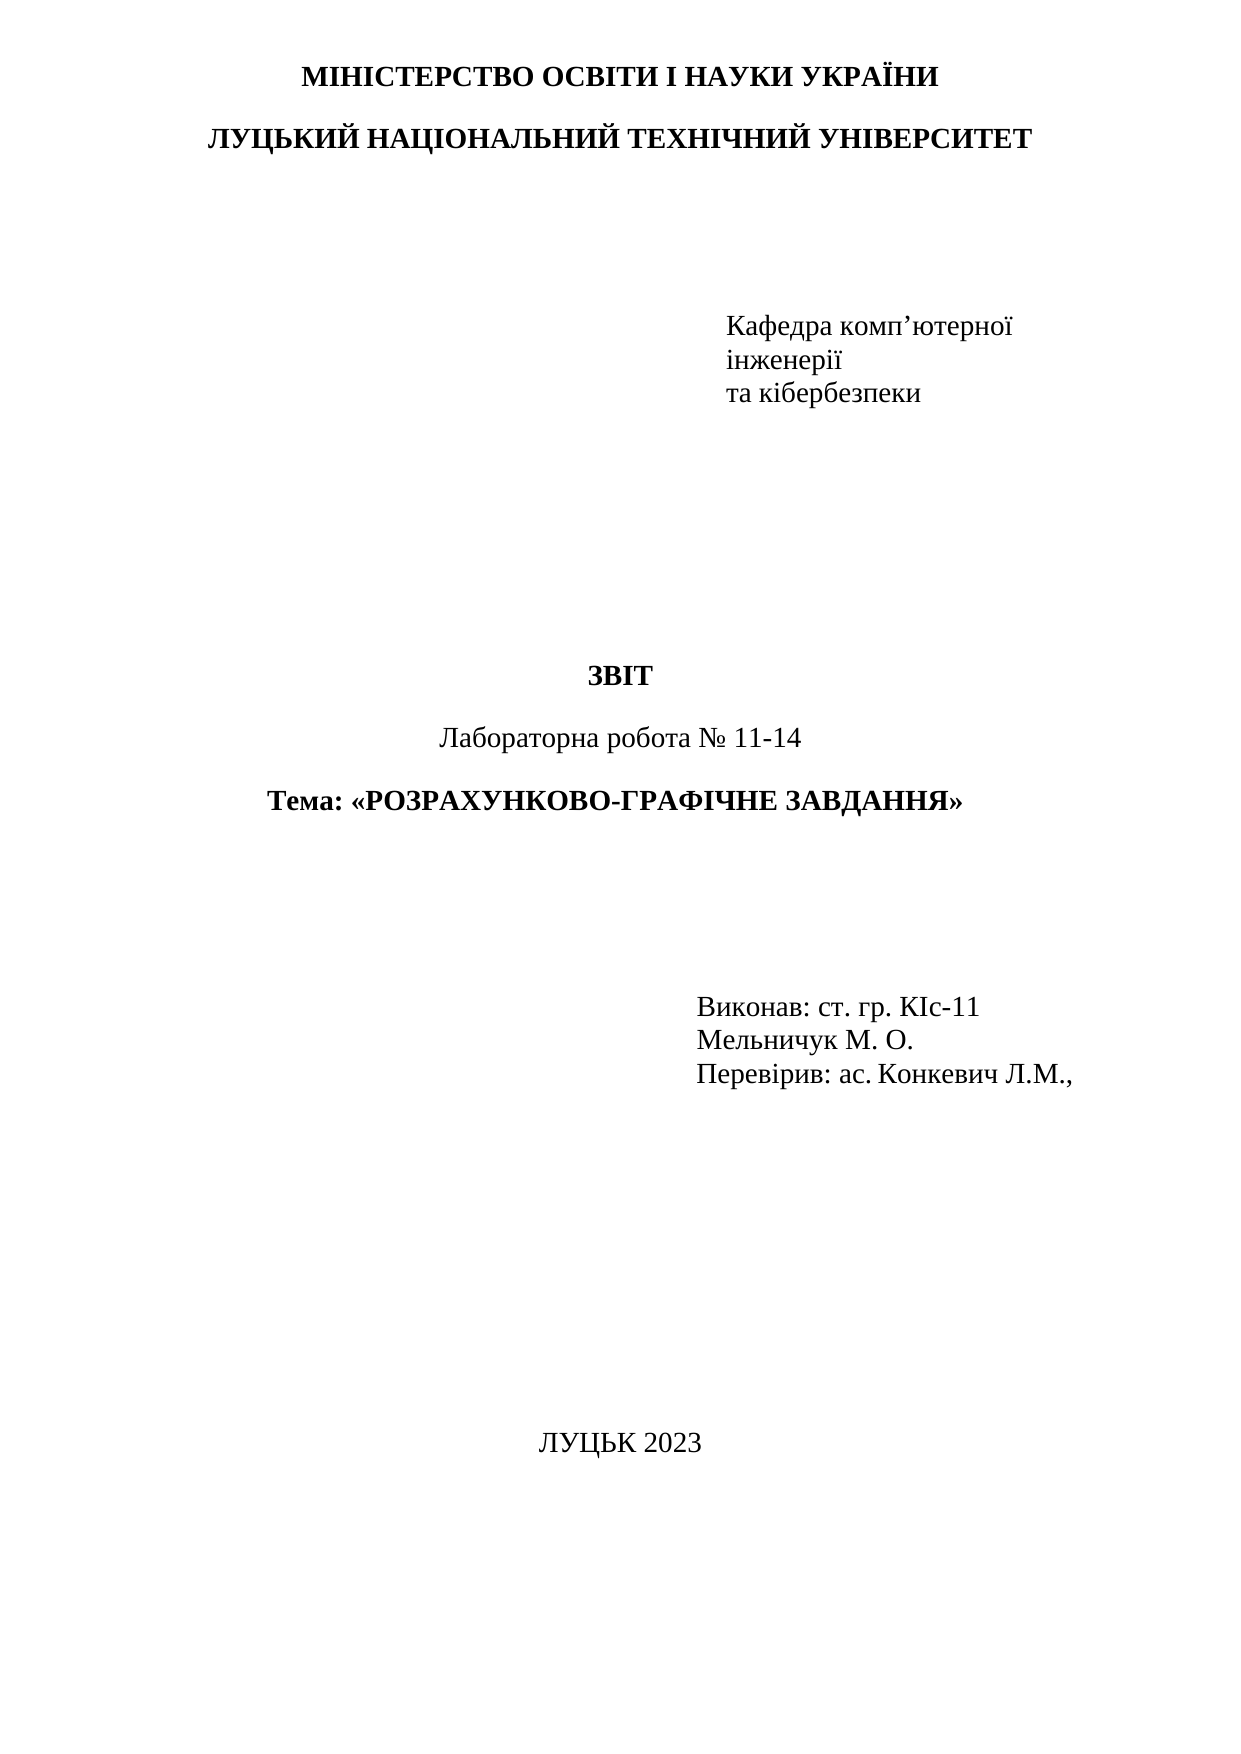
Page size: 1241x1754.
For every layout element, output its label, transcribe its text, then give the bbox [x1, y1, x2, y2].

text Виконав: ст. гр. КІc-11 [696, 989, 1090, 1022]
text та кібербезпеки [726, 375, 1090, 409]
text МІНІСТЕРСТВО ОСВІТИ І НАУКИ УКРАЇНИ [150, 59, 1090, 93]
text Тема: «РОЗРАХУНКОВО-ГРАФІЧНЕ ЗАВДАННЯ» [149, 783, 1081, 816]
text ЛУЦЬК 2023 [150, 1425, 1090, 1458]
text ЛУЦЬКИЙ НАЦІОНАЛЬНИЙ ТЕХНІЧНИЙ УНІВЕРСИТЕТ [150, 121, 1090, 155]
text Лабораторна робота № 11-14 [150, 720, 1090, 754]
text Перевірив: ас. Конкевич Л.М., [696, 1056, 1090, 1089]
text Кафедра комп’ютерної інженерії [726, 308, 1090, 375]
text Мельничук М. О. [696, 1022, 1090, 1056]
text ЗВІТ [150, 658, 1090, 692]
